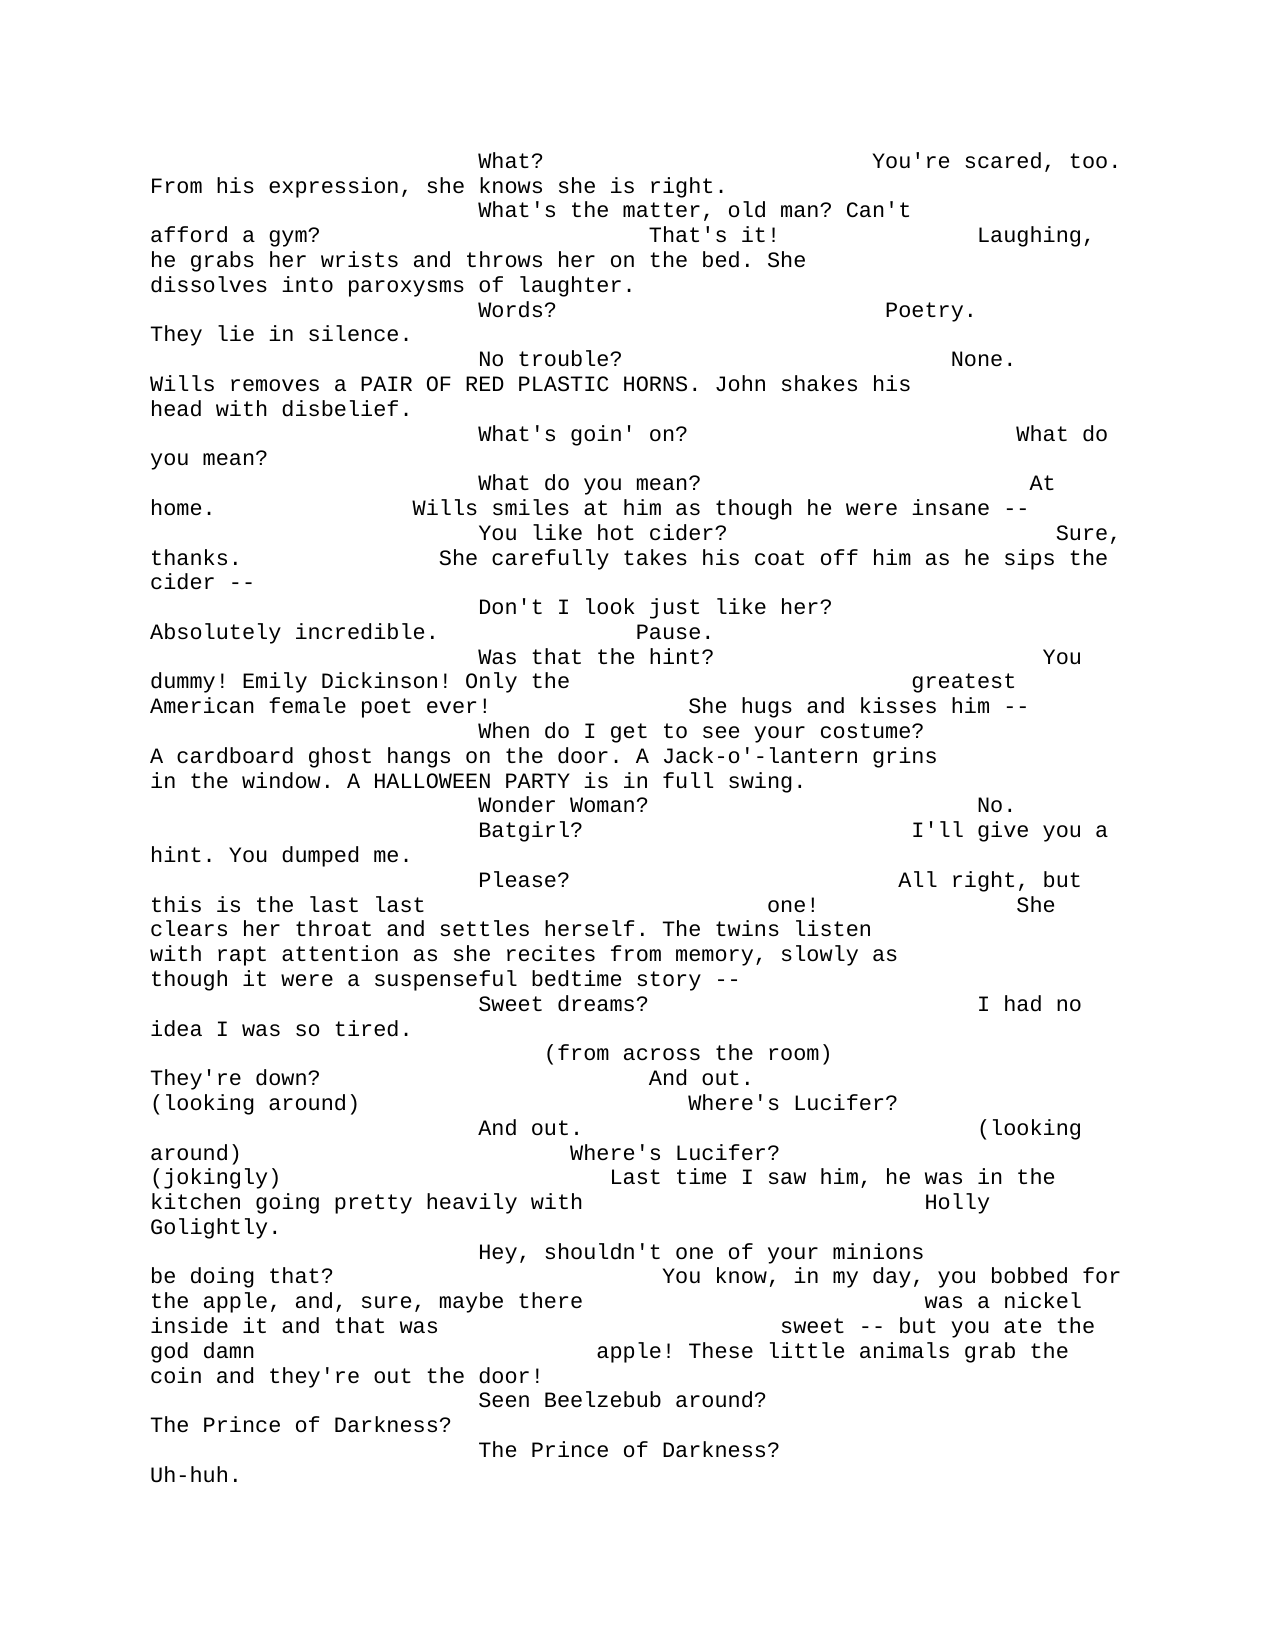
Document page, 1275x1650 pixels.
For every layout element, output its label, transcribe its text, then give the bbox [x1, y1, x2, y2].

text And out. (looking around) Where's Lucifer? (jokingly) Last time I saw him, he was in the kitchen going pretty heavily with Holly Golightly. [150, 1117, 1125, 1241]
text Hey, shouldn't one of your minions be doing that? You know, in my day, you bobbed for the apple, and, sure, maybe there was a nickel inside it and that was sweet -- but you ate the god damn apple! These little animals grab the coin and they're out the door! [150, 1241, 1125, 1389]
text Was that the hint? You dummy! Emily Dickinson! Only the greatest American female poet ever! She hugs and kisses him -- [150, 646, 1125, 720]
text Sweet dreams? I had no idea I was so tired. [150, 993, 1125, 1042]
text Wonder Woman? No. [150, 794, 1125, 819]
text Don't I look just like her? Absolutely incredible. Pause. [150, 596, 1125, 646]
text What do you mean? At home. Wills smiles at him as though he were insane -- [150, 472, 1125, 522]
text What's the matter, old man? Can't afford a gym? That's it! Laughing, he grabs her wrists and throws her on the bed. She dissolves into paroxysms of laughter. [150, 199, 1125, 299]
text What's goin' on? What do you mean? [150, 423, 1125, 472]
text What? You're scared, too. From his expression, she knows she is right. [150, 150, 1125, 199]
text Seen Beelzebub around? The Prince of Darkness? [150, 1389, 1125, 1439]
text You like hot cider? Sure, thanks. She carefully takes his coat off him as he sips the cider -- [150, 522, 1125, 596]
text Please? All right, but this is the last last one! She clears her throat and settles herself. The twins listen with rapt attention as she recites from memory, slowly as though it were a suspenseful bedtime story -- [150, 869, 1125, 993]
text No trouble? None. Wills removes a PAIR OF RED PLASTIC HORNS. John shakes his head with disbelief. [150, 348, 1125, 423]
text When do I get to see your costume? A cardboard ghost hangs on the door. A Jack-o'-lantern grins in the window. A HALLOWEEN PARTY is in full swing. [150, 720, 1125, 794]
text The Prince of Darkness? Uh-huh. [150, 1439, 1125, 1489]
text Batgirl? I'll give you a hint. You dumped me. [150, 819, 1125, 869]
text Words? Poetry. They lie in silence. [150, 299, 1125, 348]
text (from across the room) They're down? And out. (looking around) Where's Lucifer? [150, 1042, 1125, 1117]
